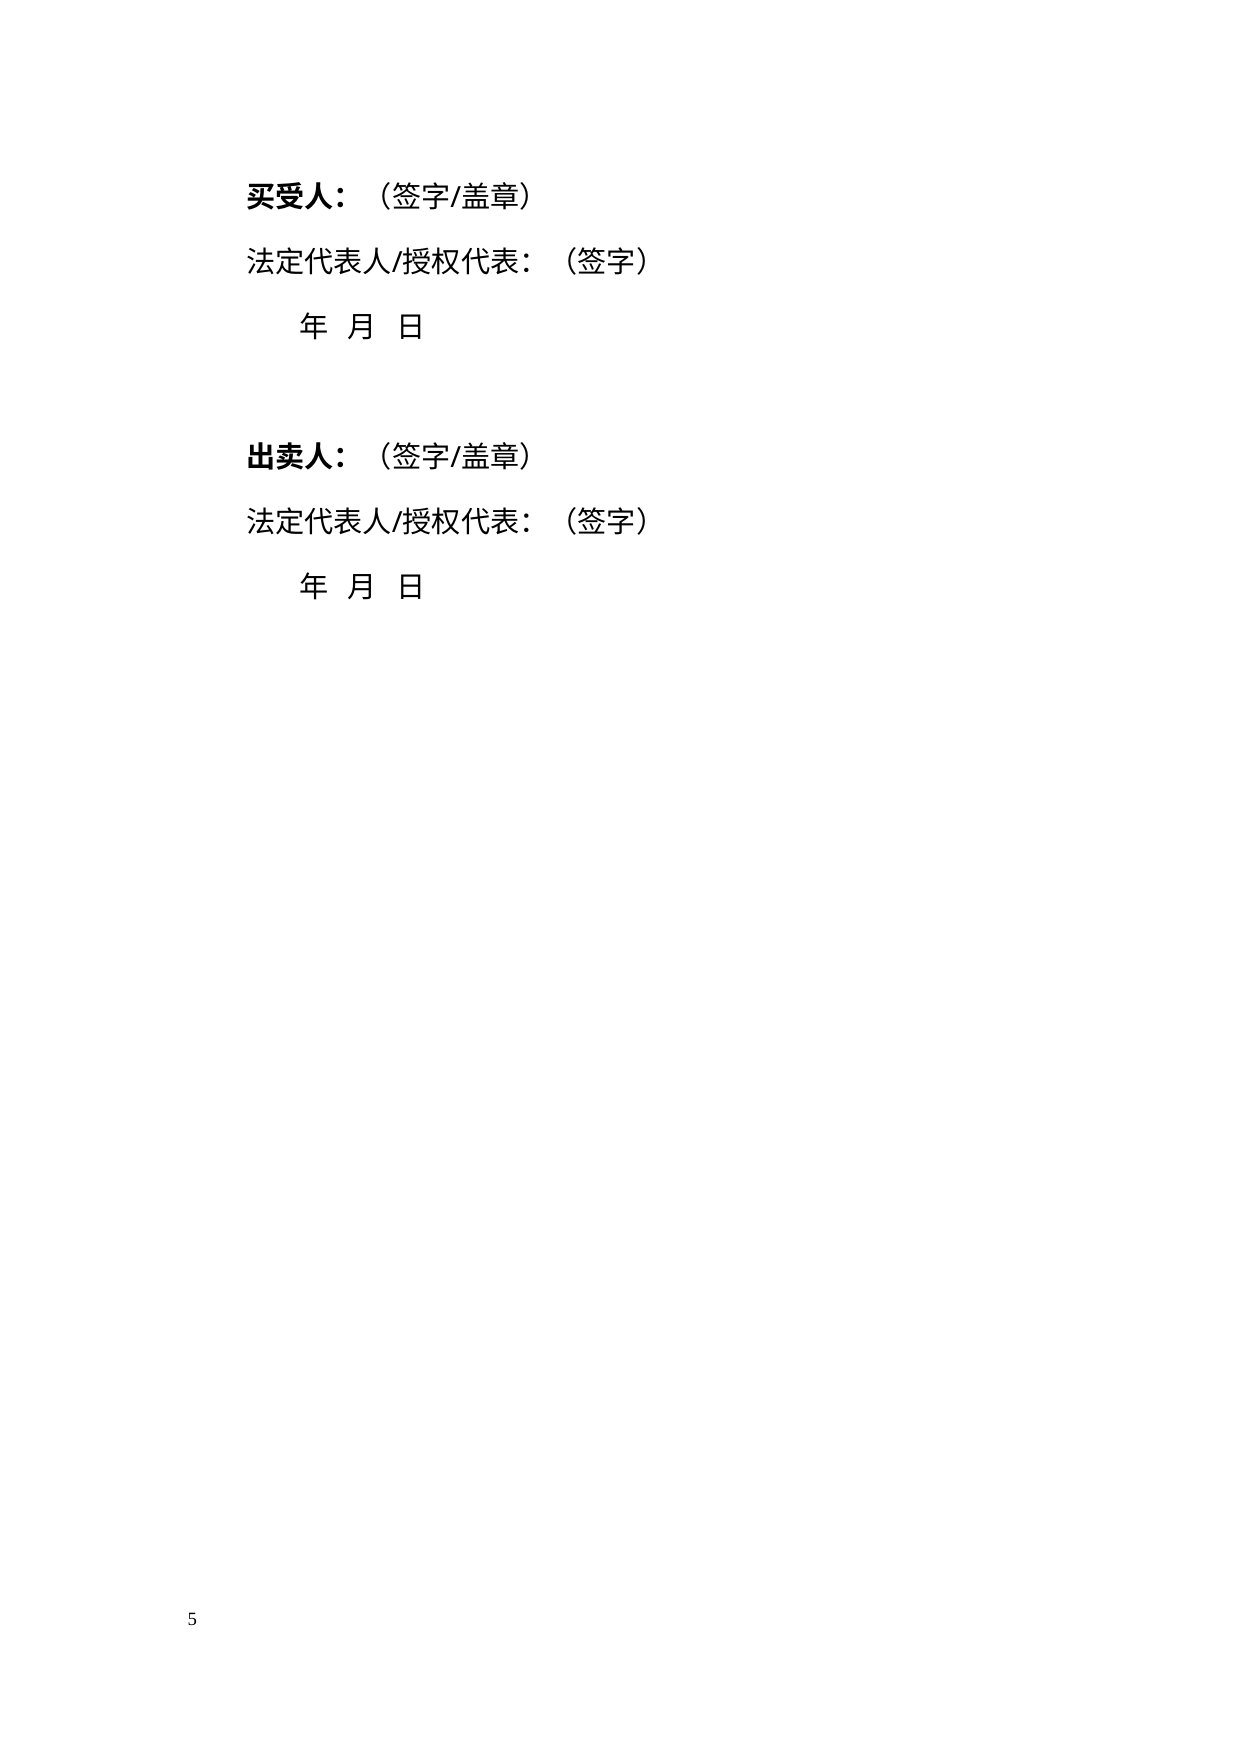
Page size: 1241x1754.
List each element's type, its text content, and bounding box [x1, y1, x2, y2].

text 出卖人：（签字/盖章） [187, 422, 1053, 487]
text 法定代表人/授权代表：（签字） [187, 487, 1053, 552]
text 法定代表人/授权代表：（签字） [187, 227, 1053, 292]
text 年 月 日 [187, 292, 1053, 357]
text 年 月 日 [187, 552, 1053, 617]
text 买受人：（签字/盖章） [187, 162, 1053, 227]
